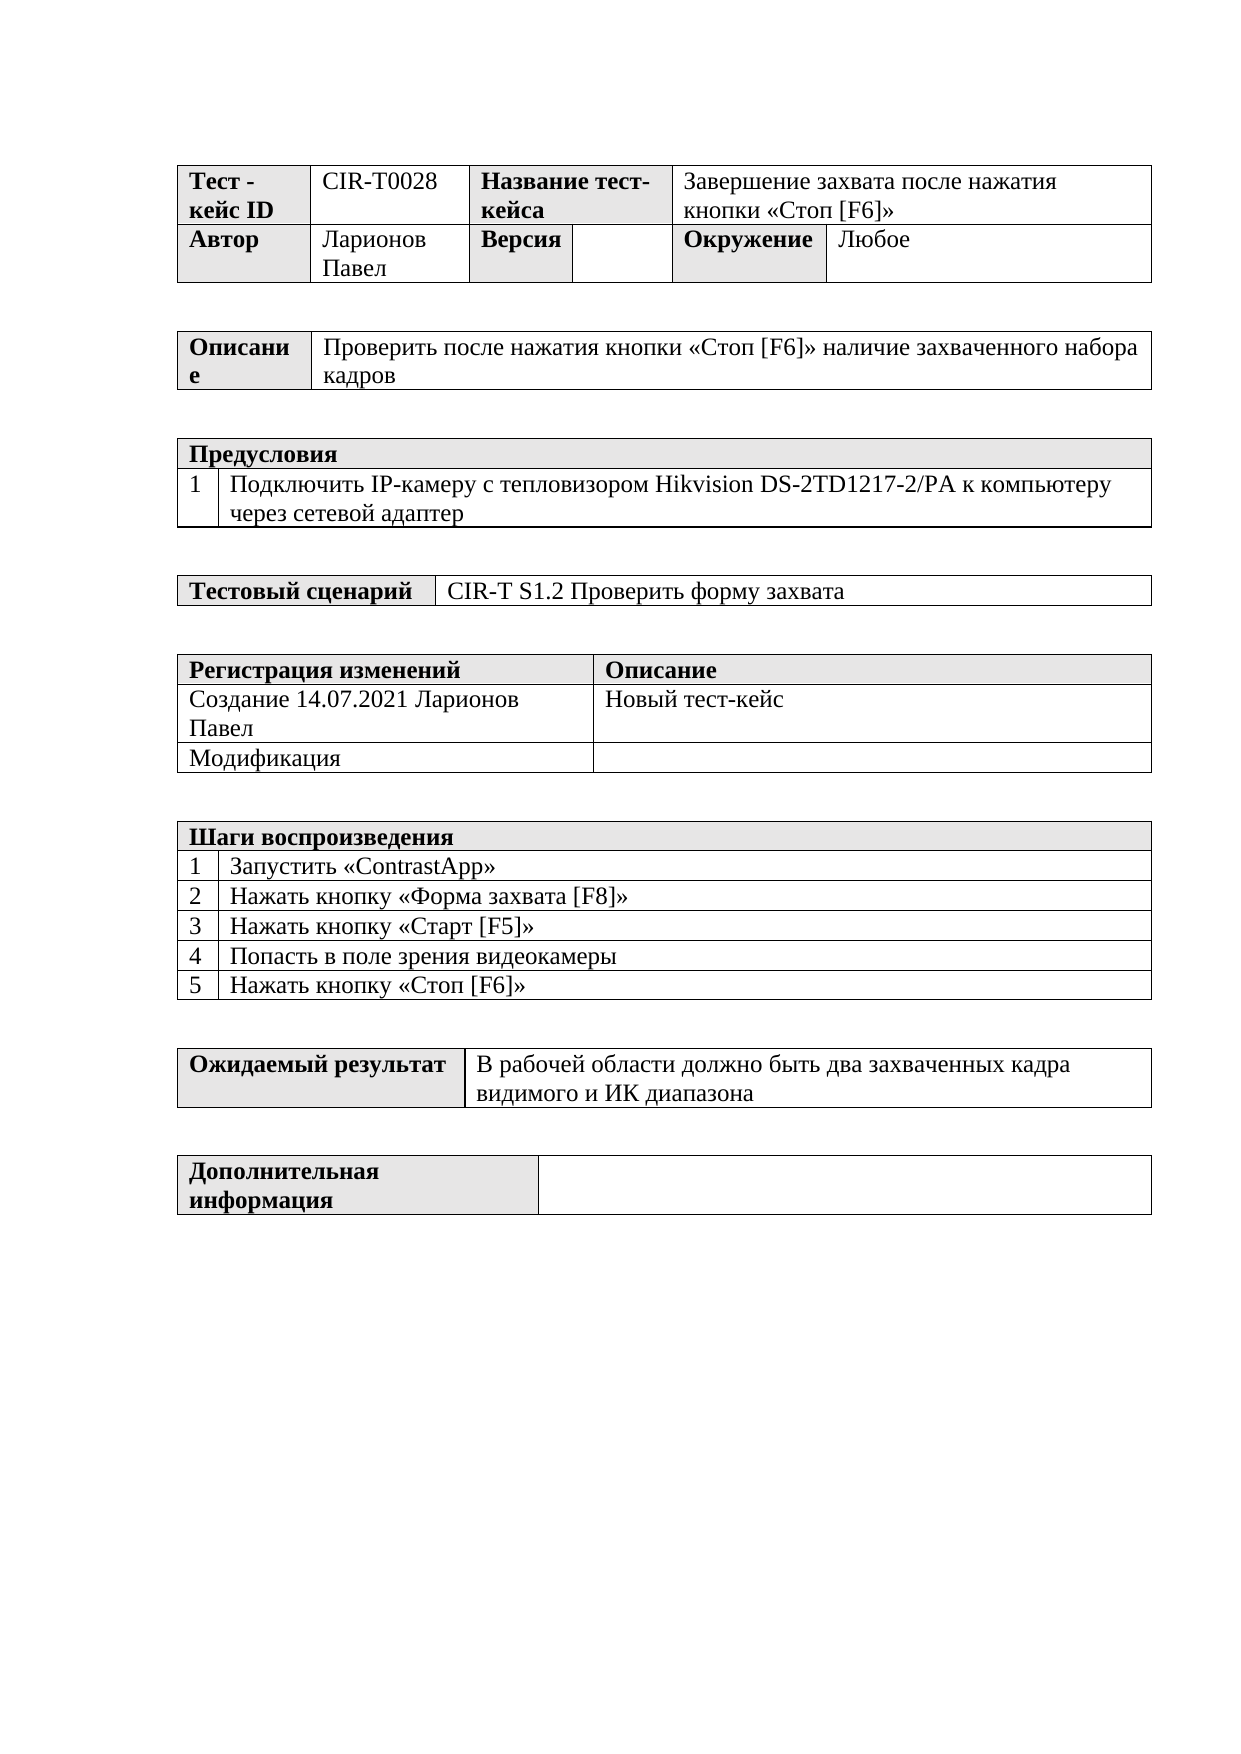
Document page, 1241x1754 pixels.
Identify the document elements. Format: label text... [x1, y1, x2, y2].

table_header Тестовый сценарий [178, 576, 435, 605]
table_cell 1 [178, 851, 218, 880]
table_cell 2 [178, 881, 218, 910]
table_header Описание [594, 655, 1151, 683]
table_cell 5 [178, 971, 218, 999]
table_header Предусловия [178, 439, 1151, 468]
table_header Проверить после нажатия кнопки «Стоп [F6]» наличие захваченного набора кадров [312, 332, 1151, 389]
table_cell Версия [470, 225, 572, 282]
table_header [539, 1156, 1151, 1214]
table_cell [573, 225, 672, 282]
table_cell Создание 14.07.2021 Ларионов Павел [178, 685, 593, 742]
table_header В рабочей области должно быть два захваченных кадра видимого и ИК диапазона [466, 1049, 1151, 1107]
table_header Завершение захвата после нажатия кнопки «Стоп [F6]» [673, 166, 1151, 223]
table_cell Запустить «ContrastApp» [219, 851, 1151, 880]
table_cell 4 [178, 941, 218, 969]
table_header CIR-T0028 [311, 166, 469, 223]
table_header Название тест- кейса [470, 166, 672, 223]
table_cell [594, 743, 1151, 772]
table_header Шаги воспроизведения [178, 822, 1151, 850]
table_cell 1 [178, 469, 218, 526]
table_cell Подключить IP-камеру с тепловизором Hikvision DS-2TD1217-2/PA к компьютеру через сетевой адаптер [219, 469, 1151, 526]
table_cell Модификация [178, 743, 593, 772]
table_cell Окружение [673, 225, 826, 282]
table_cell 3 [178, 911, 218, 940]
table_cell Нажать кнопку «Стоп [F6]» [219, 971, 1151, 999]
table_cell Любое [827, 225, 1151, 282]
table_cell Попасть в поле зрения видеокамеры [219, 941, 1151, 969]
table_header Дополнительная информация [178, 1156, 538, 1214]
table_cell Ларионов Павел [311, 225, 469, 282]
table_cell Автор [178, 225, 310, 282]
table_cell Нажать кнопку «Старт [F5]» [219, 911, 1151, 940]
table_cell Нажать кнопку «Форма захвата [F8]» [219, 881, 1151, 910]
table_header Описание [178, 332, 311, 389]
table_header CIR-T S1.2 Проверить форму захвата [436, 576, 1151, 605]
table_cell Новый тест-кейс [594, 685, 1151, 742]
table_header Ожидаемый результат [178, 1049, 464, 1107]
table_header Регистрация изменений [178, 655, 593, 683]
table_header Тест -кейс ID [178, 166, 310, 223]
